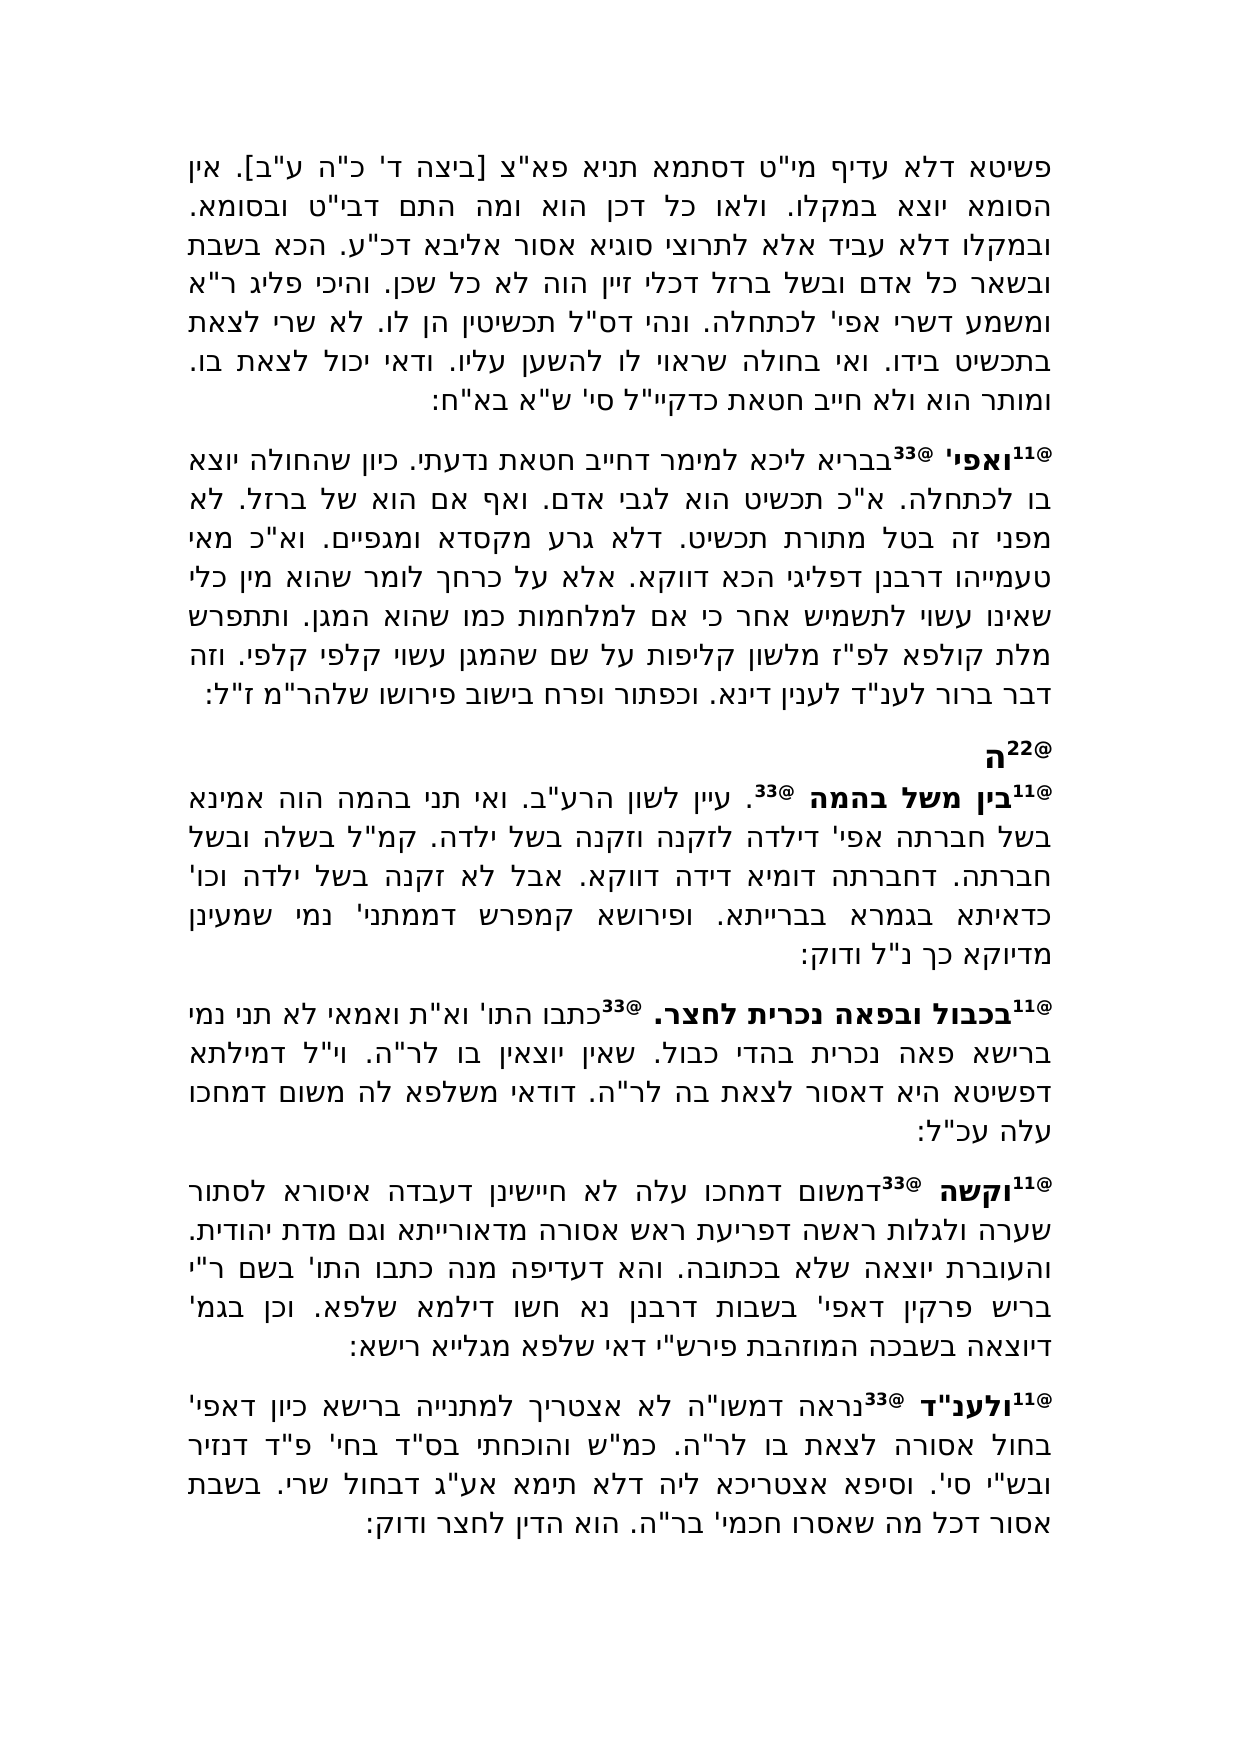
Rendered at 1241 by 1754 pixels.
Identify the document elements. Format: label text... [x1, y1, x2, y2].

text @11ולענ"ד @33נראה דמשו"ה לא אצטריך למתנייה ברישא כיון דאפי' בחול אסורה לצאת בו לר"ה. כמ"ש והוכחתי בס"ד בחי' פ"ד דנזיר ובש"י סי'. וסיפא אצטריכא ליה דלא תימא אע"ג דבחול שרי. בשבת אסור דכל מה שאסרו חכמי' בר"ה. הוא הדין לחצר ודוק: [187, 1389, 1053, 1540]
text @11בכבול ובפאה נכרית לחצר. @33כתבו התו' וא"ת ואמאי לא תני נמי ברישא פאה נכרית בהדי כבול. שאין יוצאין בו לר"ה. וי"ל דמילתא דפשיטא היא דאסור לצאת בה לר"ה. דודאי משלפא לה משום דמחכו עלה עכ"ל: [187, 997, 1053, 1148]
subtitle @22ה [187, 737, 1053, 776]
text @11וקשה @33דמשום דמחכו עלה לא חיישינן דעבדה איסורא לסתור שערה ולגלות ראשה דפריעת ראש אסורה מדאורייתא וגם מדת יהודית. והעוברת יוצאה שלא בכתובה. והא דעדיפה מנה כתבו התו' בשם ר"י בריש פרקין דאפי' בשבות דרבנן נא חשו דילמא שלפא. וכן בגמ' דיוצאה בשבכה המוזהבת פירש"י דאי שלפא מגלייא רישא: [187, 1174, 1053, 1364]
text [187, 150, 1053, 418]
text @11בין משל בהמה @33. עיין לשון הרע"ב. ואי תני בהמה הוה אמינא בשל חברתה אפי' דילדה לזקנה וזקנה בשל ילדה. קמ"ל בשלה ובשל חברתה. דחברתה דומיא דידה דווקא. אבל לא זקנה בשל ילדה וכו' כדאיתא בגמרא בברייתא. ופירושא קמפרש דממתני' נמי שמעינן מדיוקא כך נ"ל ודוק: [187, 782, 1053, 971]
text @11ואפי' @33בבריא ליכא למימר דחייב חטאת נדעתי. כיון שהחולה יוצא בו לכתחלה. א"כ תכשיט הוא לגבי אדם. ואף אם הוא של ברזל. לא מפני זה בטל מתורת תכשיט. דלא גרע מקסדא ומגפיים. וא"כ מאי טעמייהו דרבנן דפליגי הכא דווקא. אלא על כרחך לומר שהוא מין כלי שאינו עשוי לתשמיש אחר כי אם למלחמות כמו שהוא המגן. ותתפרש מלת קולפא לפ"ז מלשון קליפות על שם שהמגן עשוי קלפי קלפי. וזה דבר ברור לענ"ד לענין דינא. וכפתור ופרח בישוב פירושו שלהר"מ ז"ל: [187, 443, 1053, 711]
